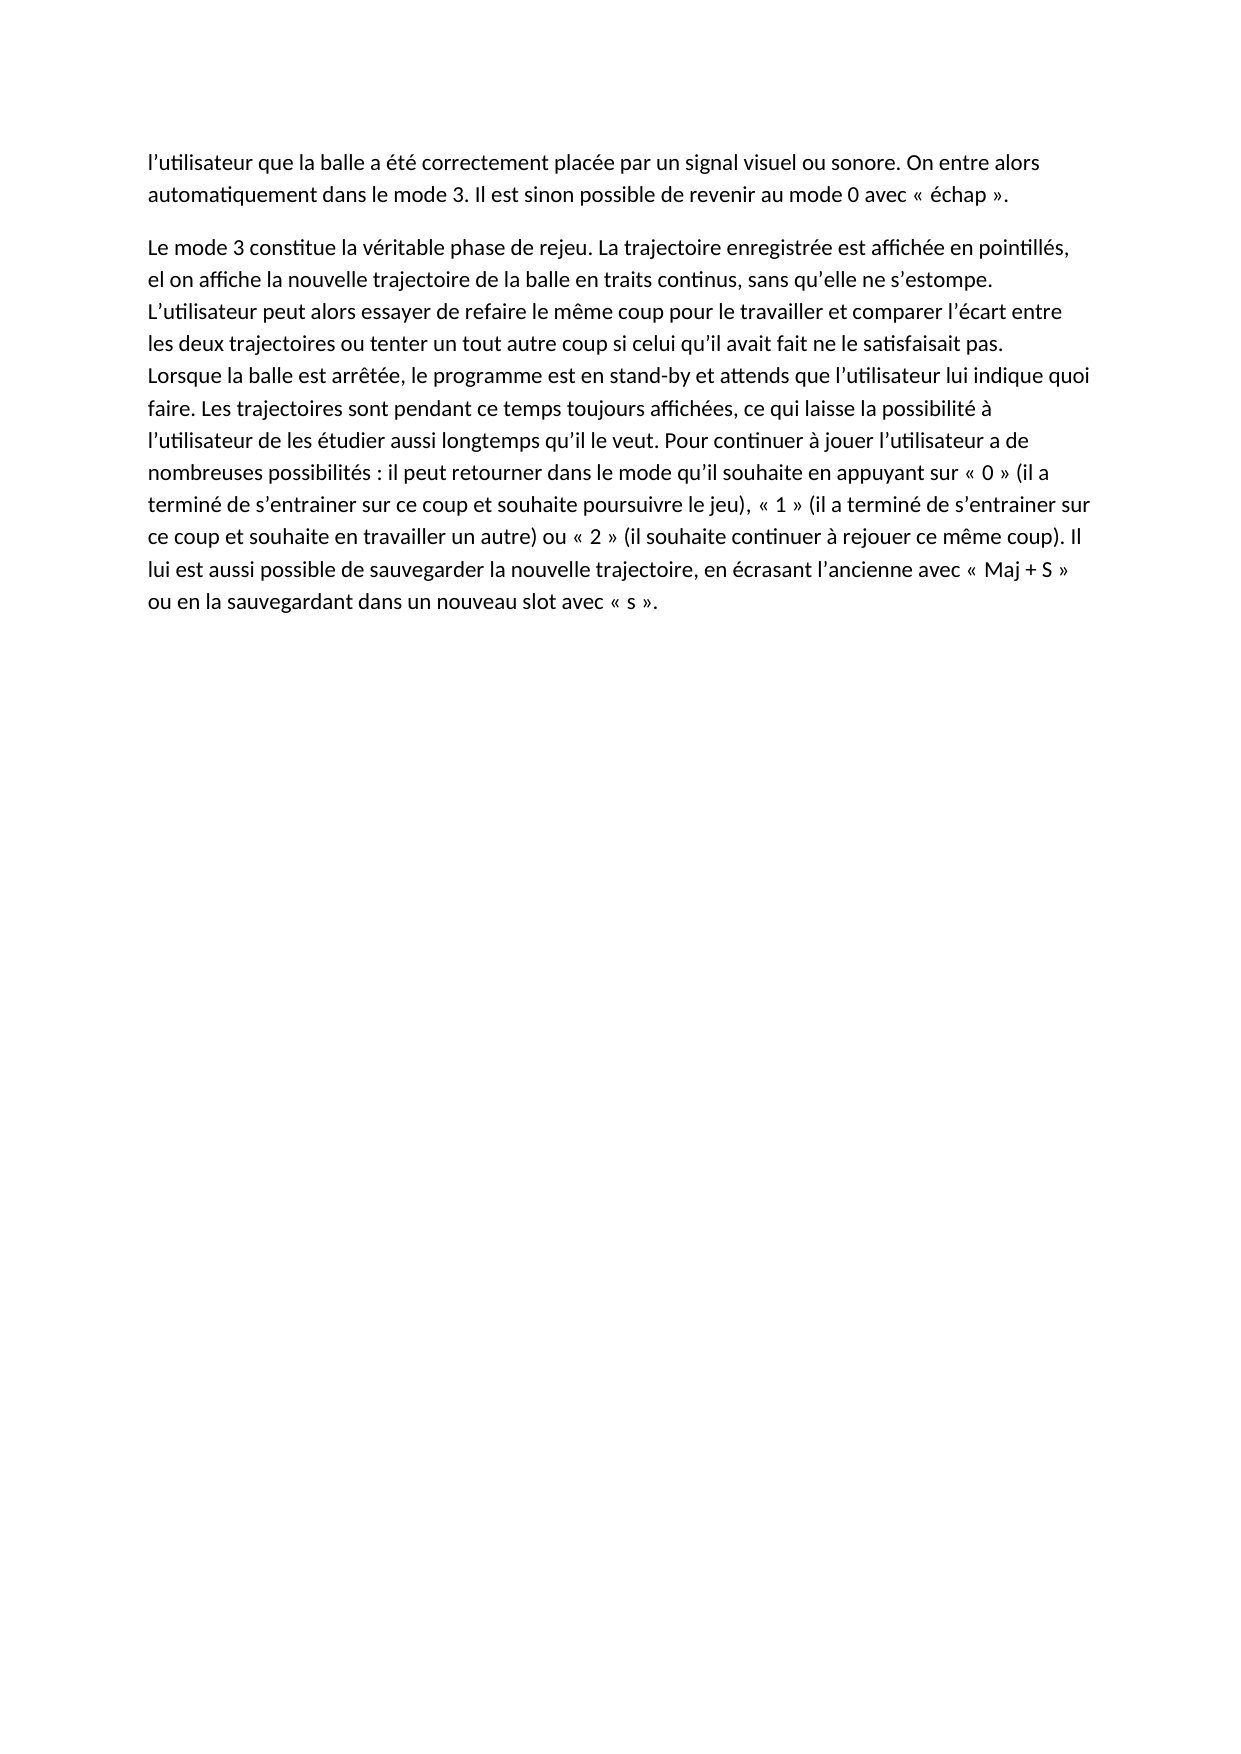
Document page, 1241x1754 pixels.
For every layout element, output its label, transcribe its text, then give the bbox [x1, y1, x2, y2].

text Le mode 3 constitue la véritable phase de rejeu. La trajectoire enregistrée est affichée en pointillés, el on affiche la nouvelle trajectoire de la balle en traits continus, sans qu’elle ne s’estompe. L’utilisateur peut alors essayer de refaire le même coup pour le travailler et comparer l’écart entre les deux trajectoires ou tenter un tout autre coup si celui qu’il avait fait ne le satisfaisait pas. Lorsque la balle est arrêtée, le programme est en stand-by et attends que l’utilisateur lui indique quoi faire. Les trajectoires sont pendant ce temps toujours affichées, ce qui laisse la possibilité à l’utilisateur de les étudier aussi longtemps qu’il le veut. Pour continuer à jouer l’utilisateur a de nombreuses possibilités : il peut retourner dans le mode qu’il souhaite en appuyant sur « 0 » (il a terminé de s’entrainer sur ce coup et souhaite poursuivre le jeu), « 1 » (il a terminé de s’entrainer sur ce coup et souhaite en travailler un autre) ou « 2 » (il souhaite continuer à rejouer ce même coup). Il lui est aussi possible de sauvegarder la nouvelle trajectoire, en écrasant l’ancienne avec « Maj + S » ou en la sauvegardant dans un nouveau slot avec « s ». [148, 233, 1093, 615]
